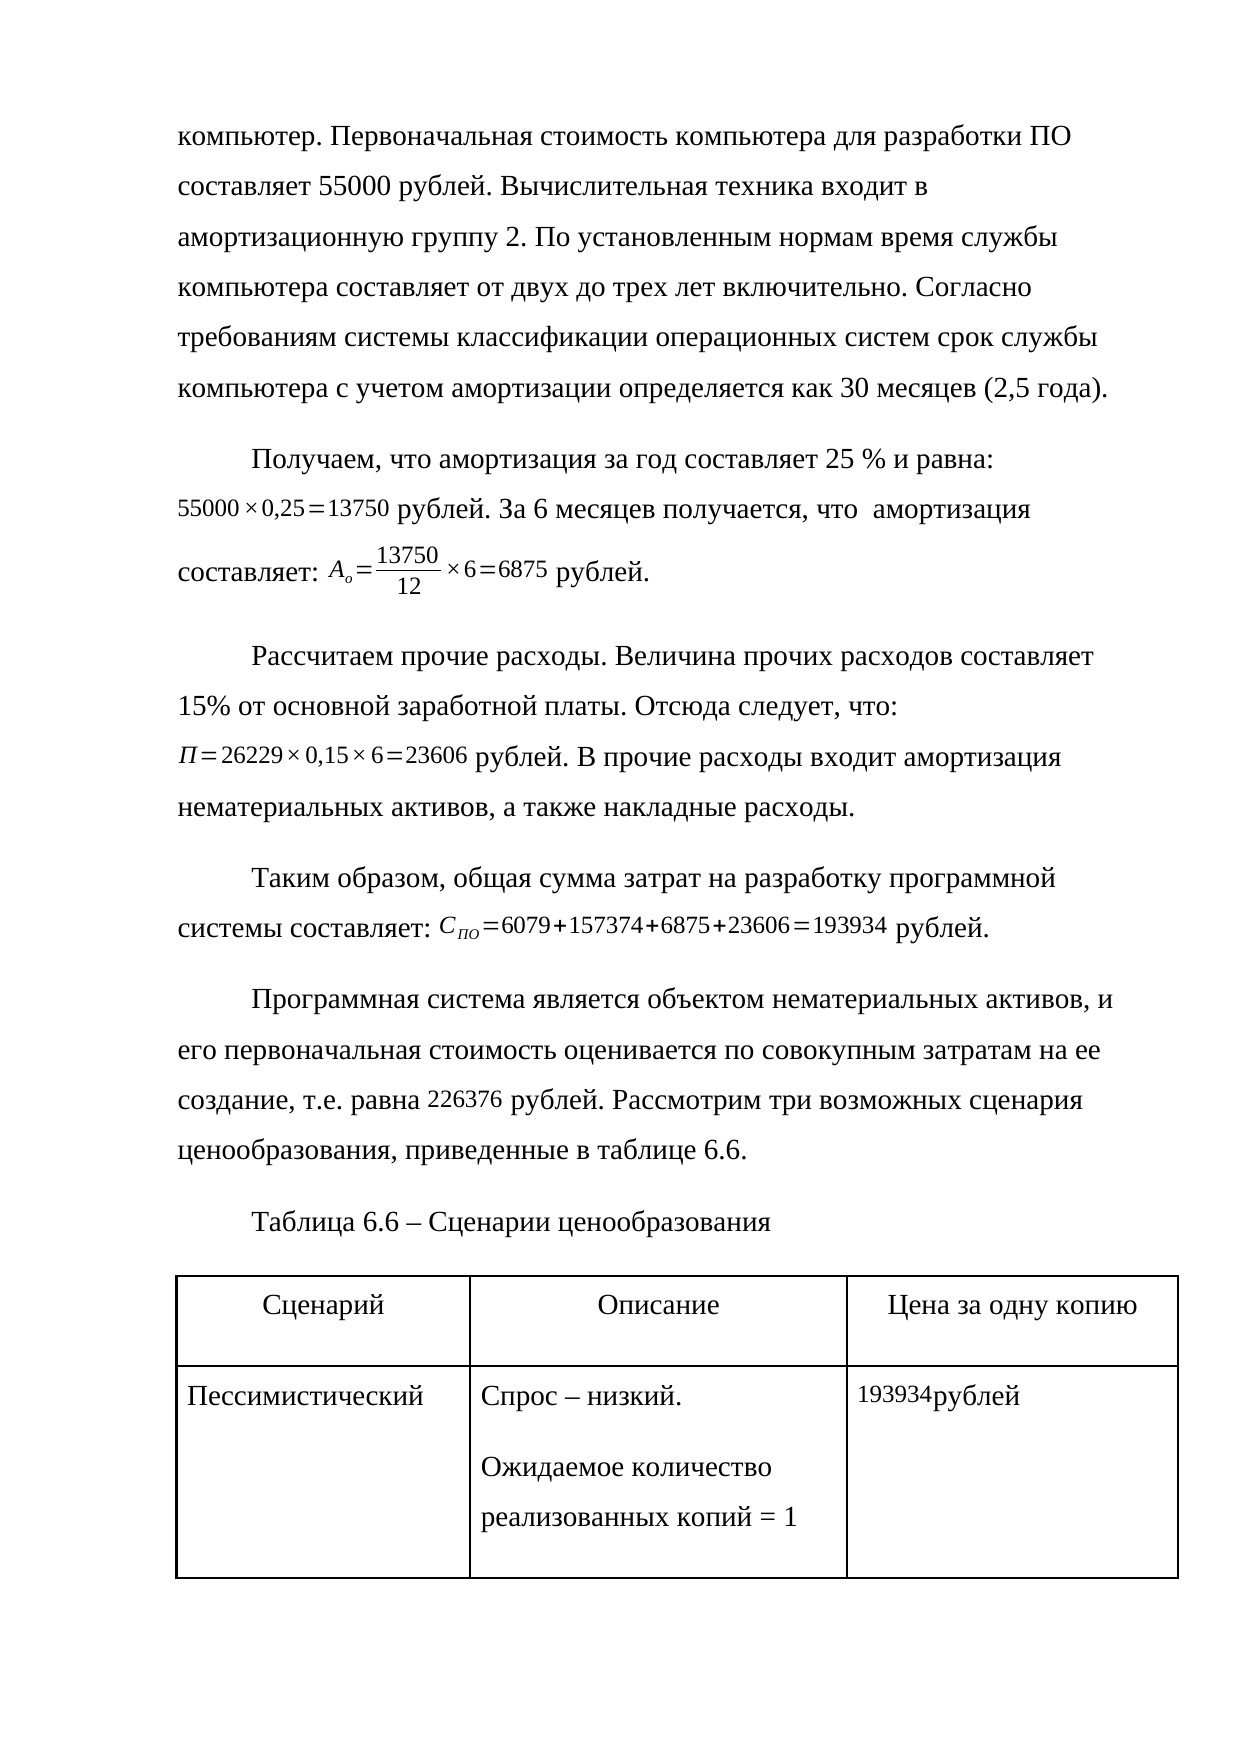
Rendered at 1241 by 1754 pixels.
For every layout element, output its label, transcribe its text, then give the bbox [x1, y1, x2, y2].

text Программная система является объектом нематериальных активов, и его первоначальная стоимость оценивается по совокупным затратам на ее создание, т.е. равна рублей. Рассмотрим три возможных сценария ценообразования, приведенные в таблице 6.6. [177, 982, 1152, 1166]
table_header Описание [471, 1277, 846, 1365]
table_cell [471, 1367, 846, 1577]
text Таким образом, общая сумма затрат на разработку программной системы составляет: рублей. [177, 860, 1152, 944]
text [177, 118, 1152, 403]
table_header Цена за одну копию [848, 1277, 1177, 1365]
table_cell Пессимистический [178, 1367, 469, 1577]
table_cell рублей [848, 1367, 1177, 1577]
table_header Сценарий [178, 1277, 469, 1365]
text Получаем, что амортизация за год составляет 25 % и равна: рублей. За 6 месяцев получается, что амортизация составляет: рублей. [177, 441, 1152, 600]
text Таблица 6.6 – Сценарии ценообразования [177, 1204, 1152, 1237]
text Рассчитаем прочие расходы. Величина прочих расходов составляет 15% от основной заработной платы. Отсюда следует, что: рублей. В прочие расходы входит амортизация нематериальных активов, а также накладные расходы. [177, 638, 1152, 822]
